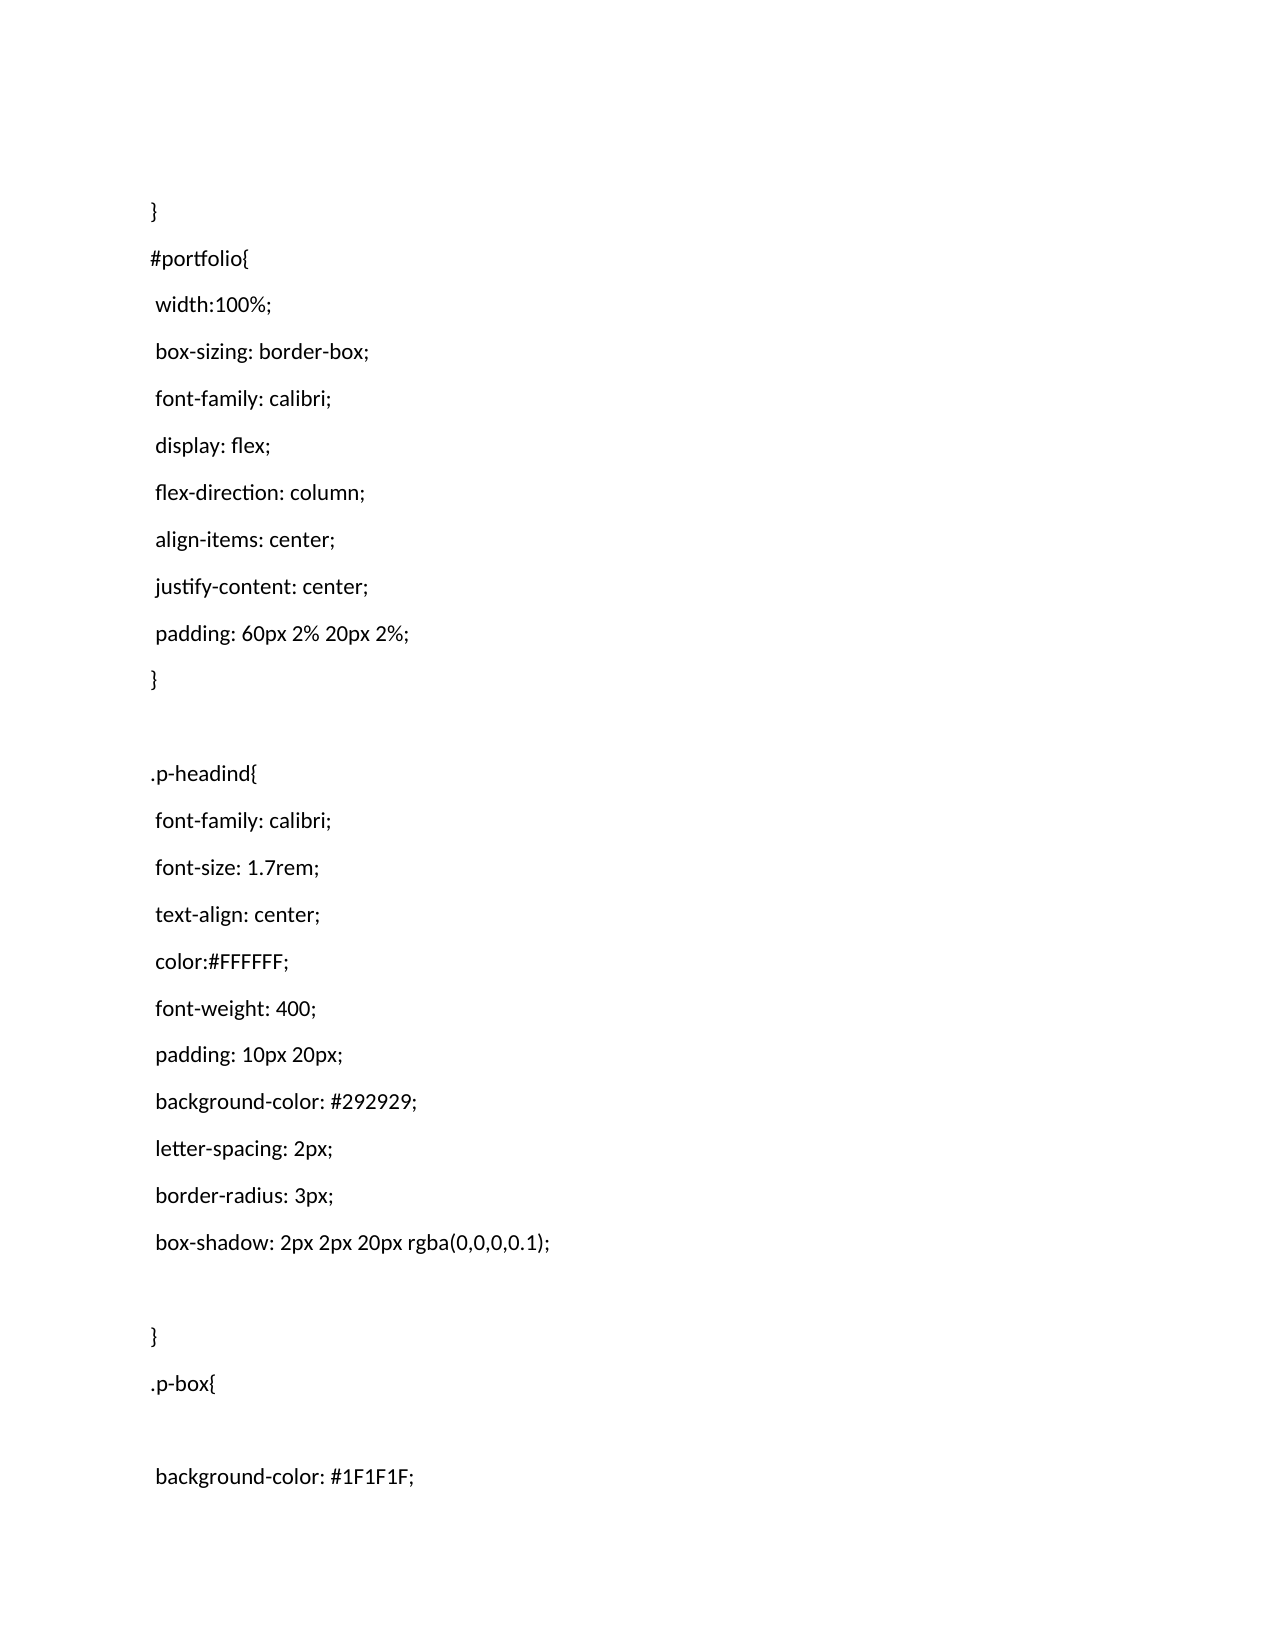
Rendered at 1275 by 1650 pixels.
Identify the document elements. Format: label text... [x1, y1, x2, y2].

text } [150, 1322, 1125, 1350]
text align-items: center; [150, 525, 1125, 553]
text width:100%; [150, 291, 1125, 319]
text color:#FFFFFF; [150, 947, 1125, 975]
text .p-headind{ [150, 759, 1125, 787]
text padding: 10px 20px; [150, 1041, 1125, 1069]
text font-family: calibri; [150, 384, 1125, 412]
text letter-spacing: 2px; [150, 1134, 1125, 1162]
text flex-direction: column; [150, 478, 1125, 506]
text } [150, 666, 1125, 694]
text box-shadow: 2px 2px 20px rgba(0,0,0,0.1); [150, 1228, 1125, 1256]
text background-color: #292929; [150, 1087, 1125, 1116]
text display: flex; [150, 431, 1125, 459]
text #portfolio{ [150, 244, 1125, 272]
text font-family: calibri; [150, 806, 1125, 834]
text padding: 60px 2% 20px 2%; [150, 619, 1125, 647]
text border-radius: 3px; [150, 1181, 1125, 1209]
text } [150, 197, 1125, 225]
text box-sizing: border-box; [150, 337, 1125, 366]
text font-size: 1.7rem; [150, 853, 1125, 881]
text font-weight: 400; [150, 994, 1125, 1022]
text background-color: #1F1F1F; [150, 1462, 1125, 1491]
text .p-box{ [150, 1369, 1125, 1397]
text justify-content: center; [150, 572, 1125, 600]
text text-align: center; [150, 900, 1125, 928]
